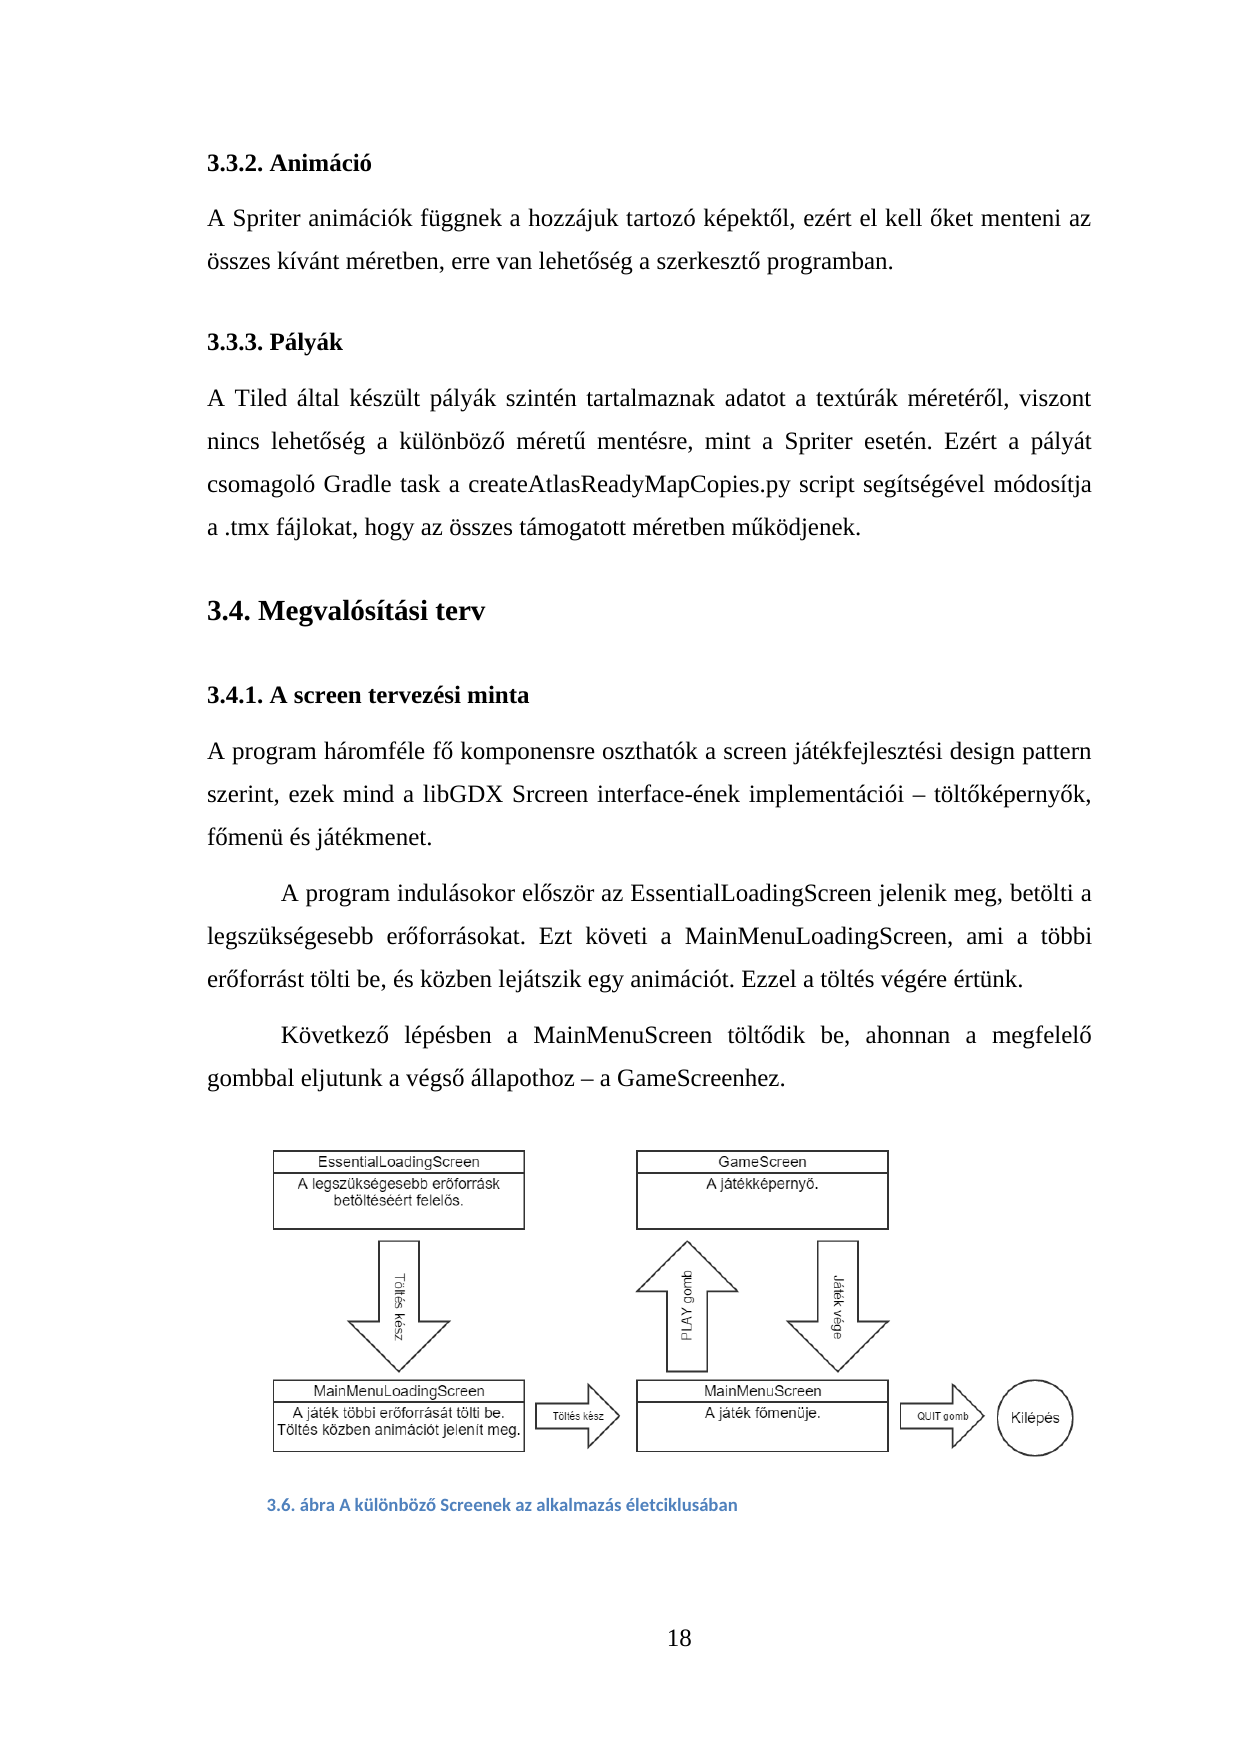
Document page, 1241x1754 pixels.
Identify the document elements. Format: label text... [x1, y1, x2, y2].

subtitle A screen tervezési minta [207, 681, 1092, 709]
subtitle Megvalósítási terv [207, 593, 1092, 626]
text A Tiled által készült pályák szintén tartalmaznak adatot a textúrák méretéről, viszont nincs lehetőség a különböző méretű mentésre, mint a Spriter esetén. Ezért a pályát csomagoló Gradle task a createAtlasReadyMapCopies.py script segítségével módosítja a .tmx fájlokat, hogy az összes támogatott méretben működjenek. [207, 383, 1092, 541]
subtitle Pályák [207, 327, 1092, 356]
subtitle Animáció [207, 148, 1092, 176]
text Következő lépésben a MainMenuScreen töltődik be, ahonnan a megfelelő gombbal eljutunk a végső állapothoz – a GameScreenhez. [207, 1020, 1092, 1092]
text A program indulásokor először az EssentialLoadingScreen jelenik meg, betölti a legszükségesebb erőforrásokat. Ezt követi a MainMenuLoadingScreen, ami a többi erőforrást tölti be, és közben lejátszik egy animációt. Ezzel a töltés végére értünk. [207, 878, 1092, 993]
picture [207, 1118, 1094, 1472]
text A Spriter animációk függnek a hozzájuk tartozó képektől, ezért el kell őket menteni az összes kívánt méretben, erre van lehetőség a szerkesztő programban. [207, 203, 1092, 275]
text A program háromféle fő komponensre oszthatók a screen játékfejlesztési design pattern szerint, ezek mind a libGDX Srcreen interface-ének implementációi – töltőképernyők, főmenü és játékmenet. [207, 736, 1092, 851]
